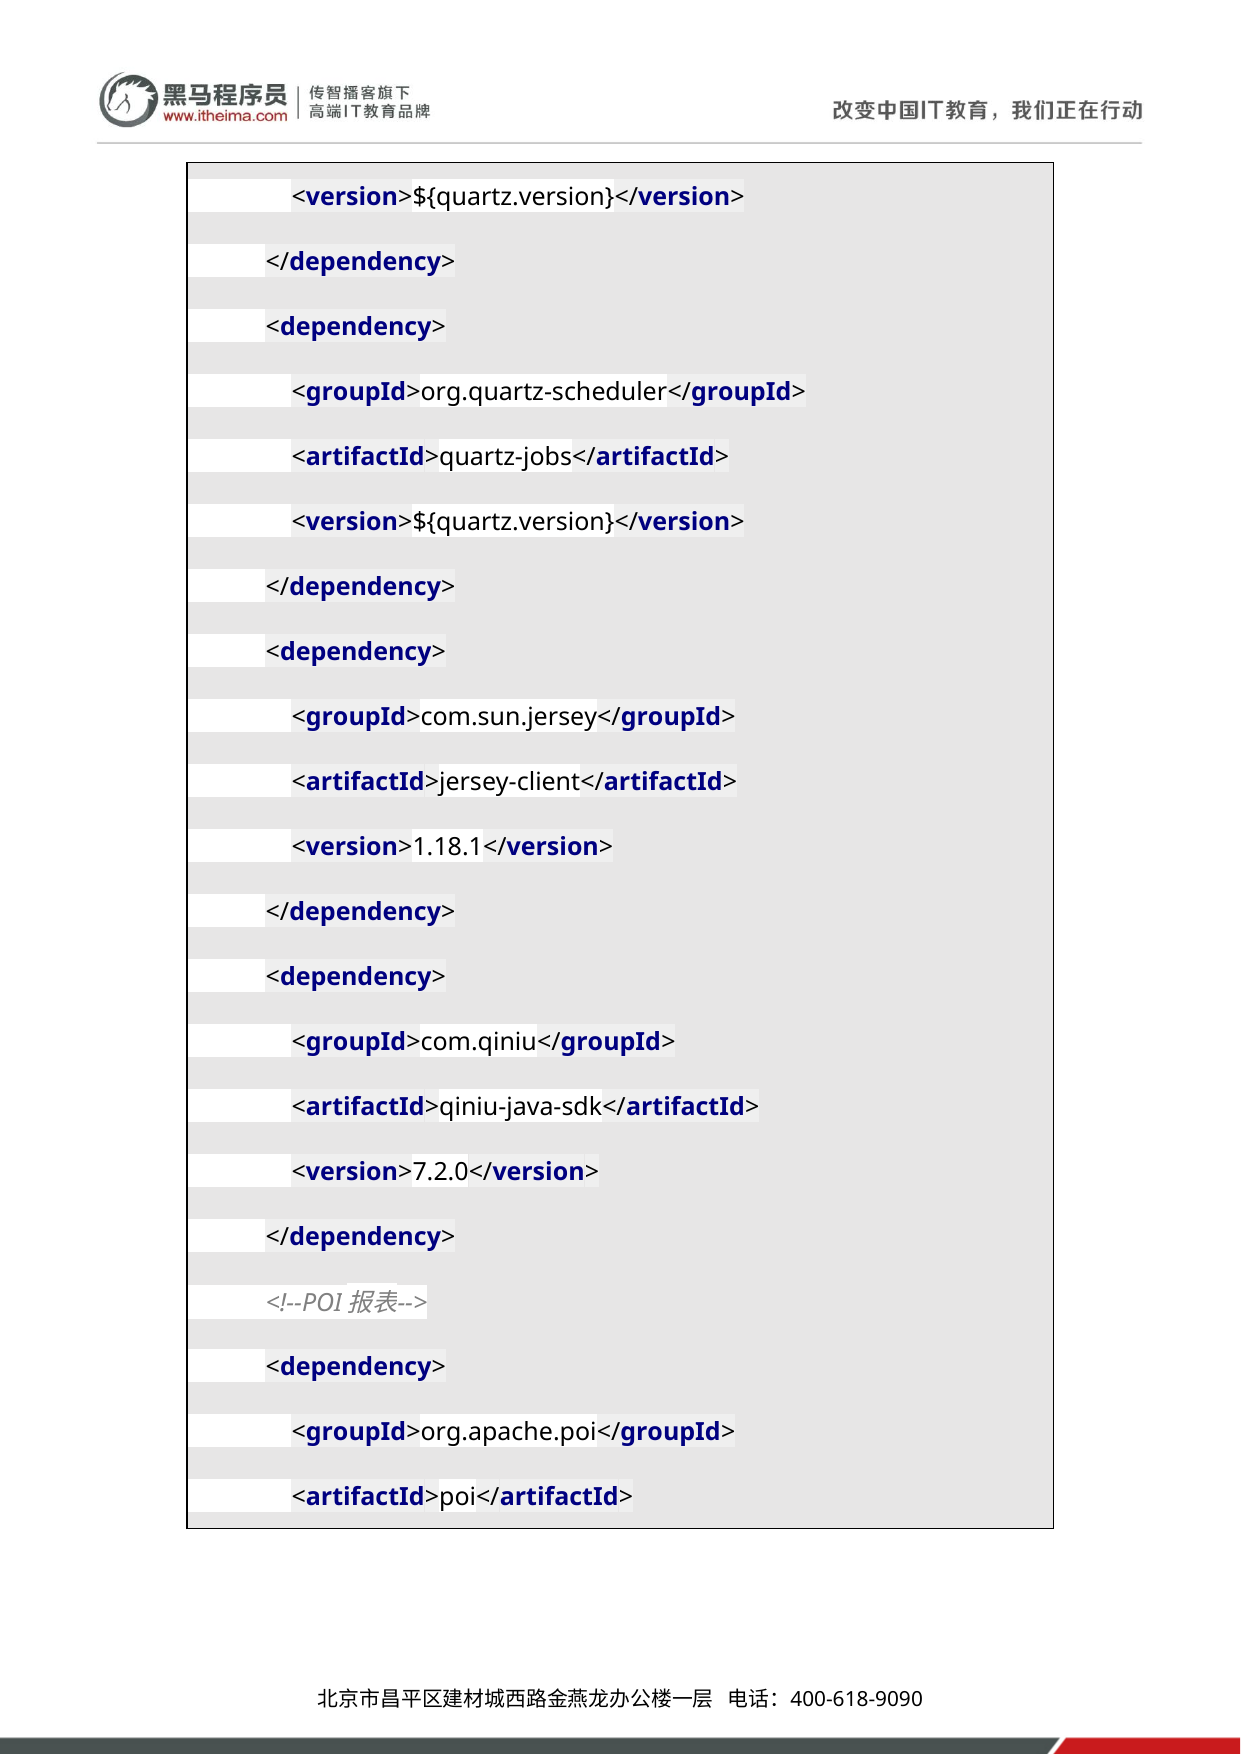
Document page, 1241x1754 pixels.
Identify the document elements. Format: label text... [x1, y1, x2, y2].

picture [0, 1678, 1241, 1754]
picture [0, 1, 1241, 151]
